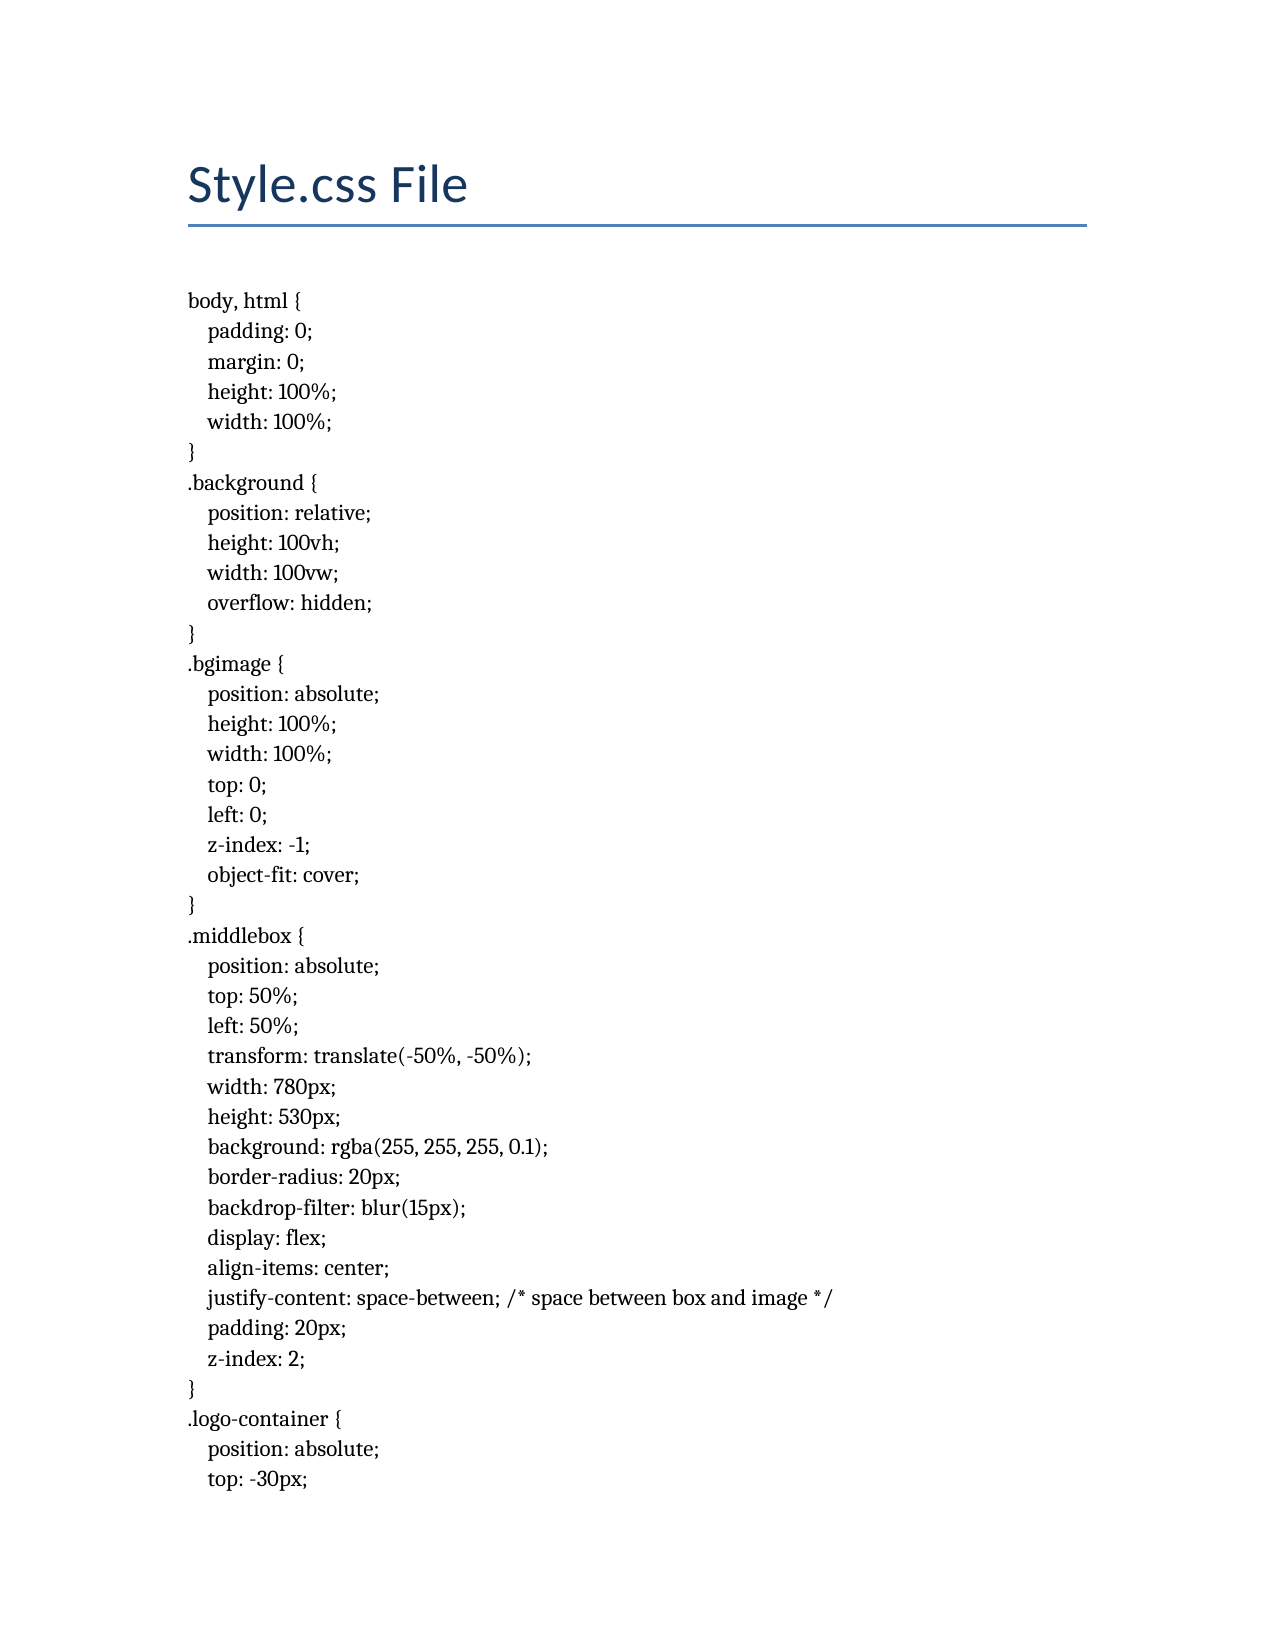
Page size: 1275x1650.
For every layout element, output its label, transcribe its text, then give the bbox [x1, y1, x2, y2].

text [187, 258, 1087, 1492]
title Style.css File [187, 150, 1087, 227]
